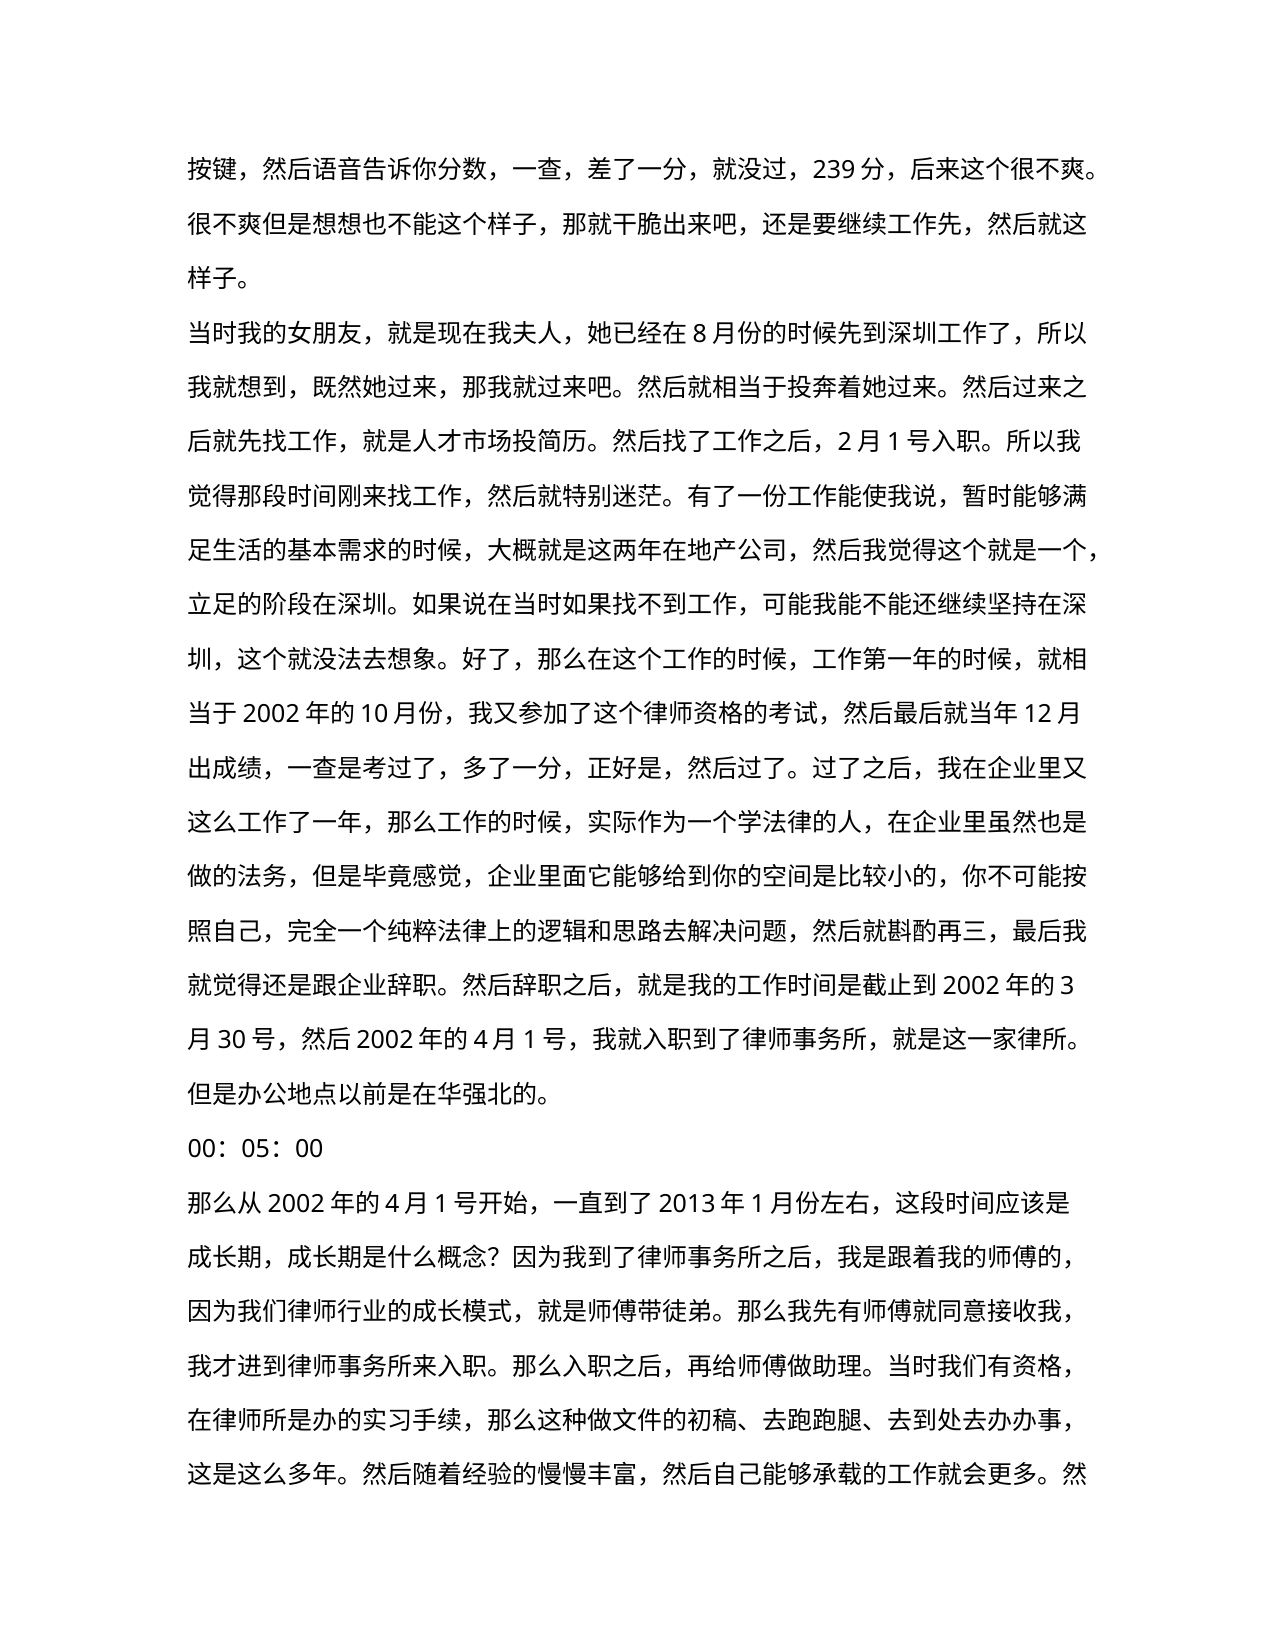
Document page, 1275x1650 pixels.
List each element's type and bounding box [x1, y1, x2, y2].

text [187, 150, 1087, 1491]
